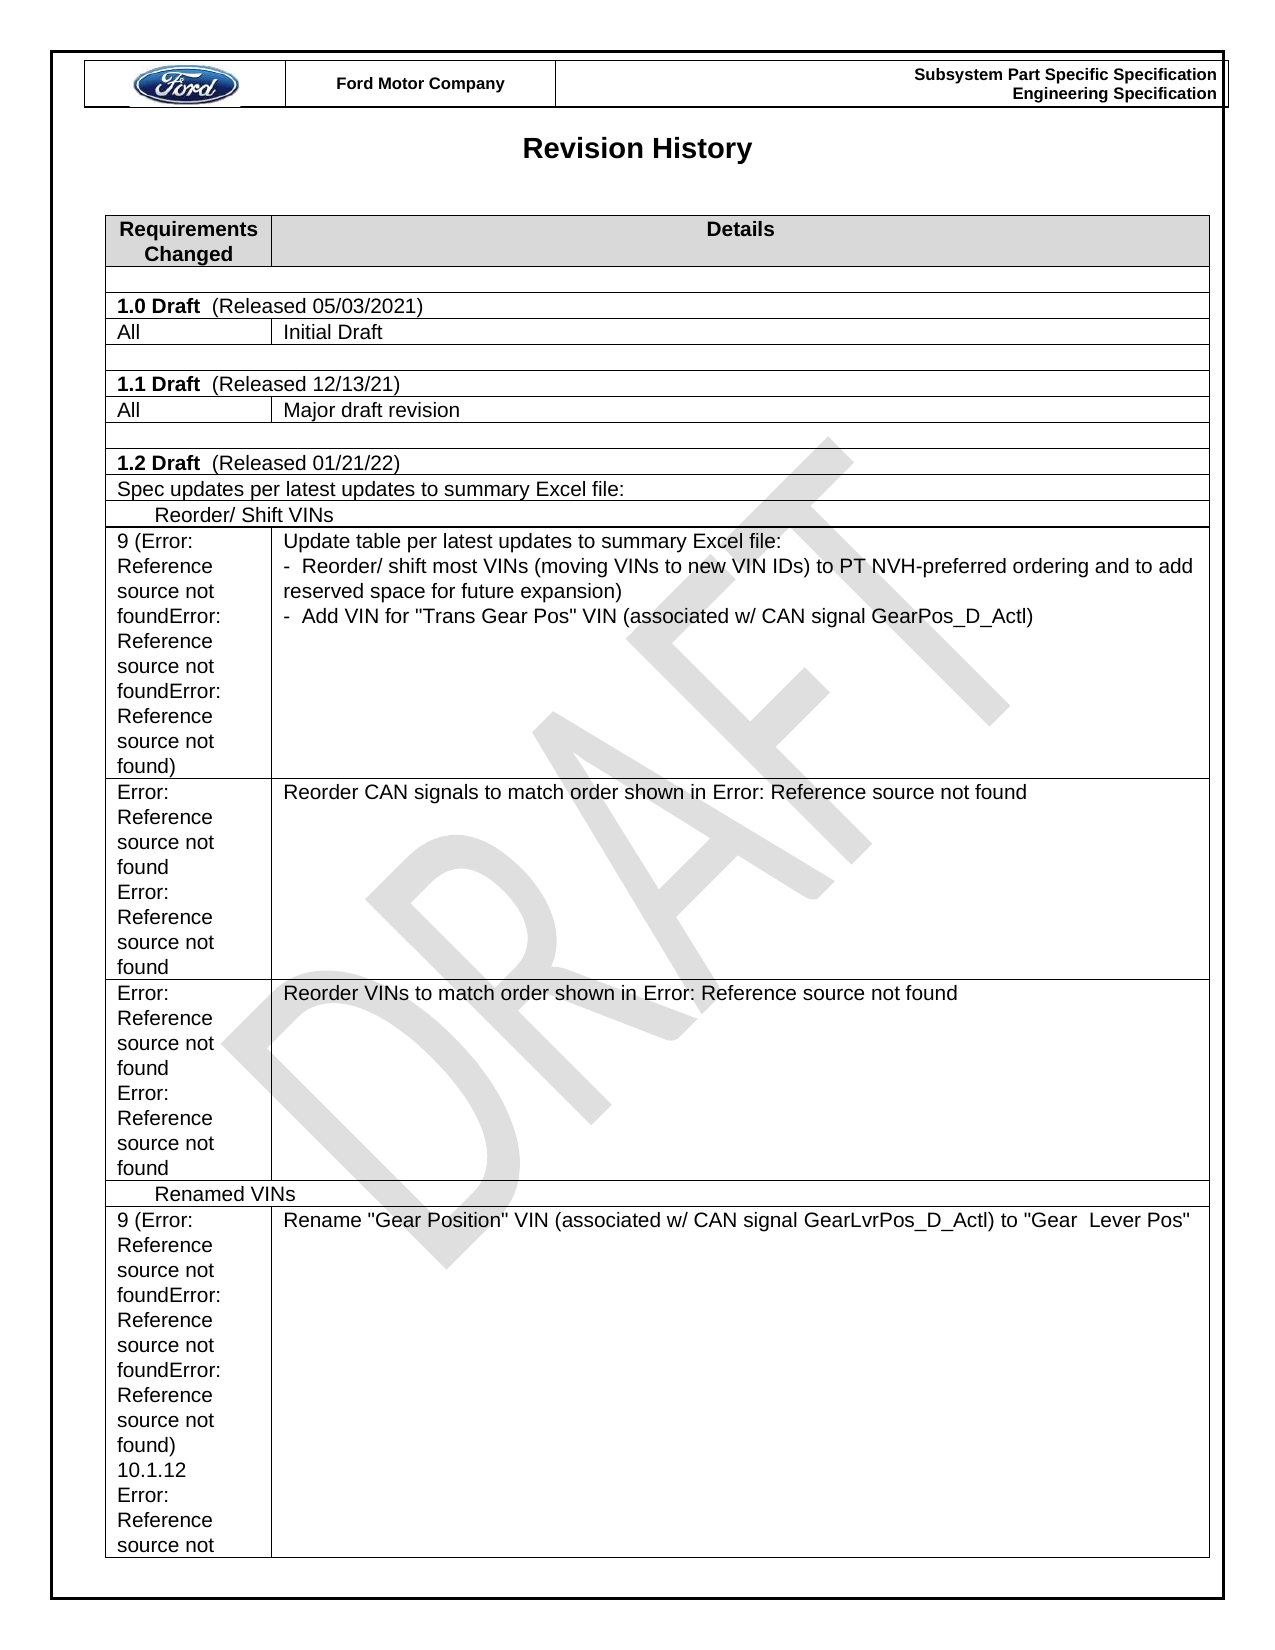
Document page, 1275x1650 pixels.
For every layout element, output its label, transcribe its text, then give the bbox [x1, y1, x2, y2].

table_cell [272, 1207, 1209, 1557]
table_cell 10.3 10.4 [106, 779, 271, 978]
table_header Details [272, 216, 1209, 266]
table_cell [106, 1207, 271, 1557]
table_cell Reorder/ Shift VINs [106, 501, 1209, 526]
table_cell 1.2 Draft (Released 01/21/22) [106, 449, 1209, 474]
table_cell All [106, 319, 271, 344]
table_cell Spec updates per latest updates to summary Excel file: [106, 475, 1209, 500]
table_cell [106, 267, 1209, 292]
table_cell All [106, 397, 271, 422]
table_header Requirements Changed [106, 216, 271, 266]
table_cell Update table per latest updates to summary Excel file: - Reorder/ shift most VINs (moving VINs to new VIN IDs) to PT NVH-preferred ordering and to add reserved space for future expansion) - Add VIN for "Trans Gear Pos" VIN (associated w/ CAN signal GearPos_D_Actl) [272, 528, 1209, 777]
table_cell Major draft revision [272, 397, 1209, 422]
table_cell [106, 423, 1209, 448]
table_cell 1.0 Draft (Released 05/03/2021) [106, 293, 1209, 318]
subtitle Revision History [75, 131, 1200, 165]
table_cell 12.4 12.5 [106, 980, 271, 1179]
picture [129, 61, 241, 107]
table_cell Initial Draft [272, 319, 1209, 344]
table_cell Renamed VINs [106, 1181, 1209, 1206]
table_cell [106, 345, 1209, 370]
table_cell 1.1 Draft (Released 12/13/21) [106, 371, 1209, 396]
